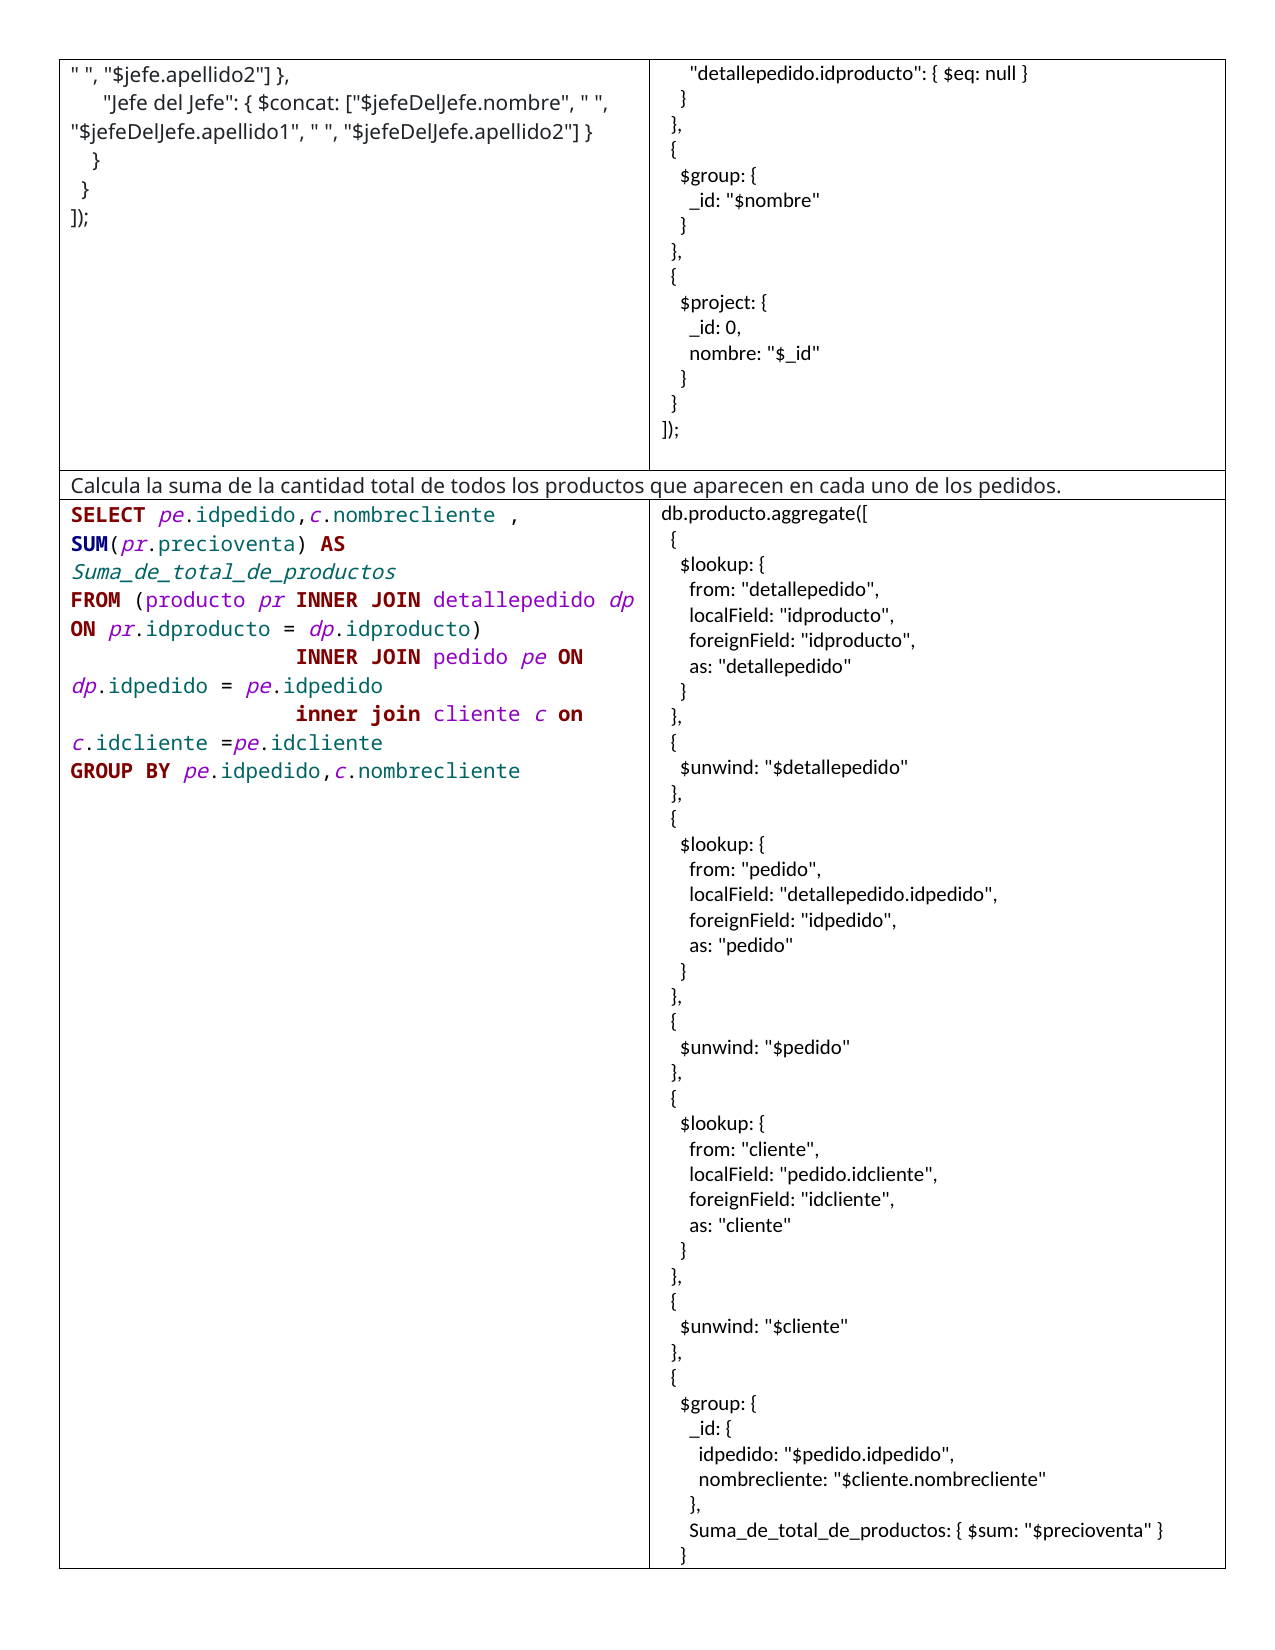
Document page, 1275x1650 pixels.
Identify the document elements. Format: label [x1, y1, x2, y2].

table_cell [60, 60, 649, 470]
table_cell [650, 500, 1225, 1568]
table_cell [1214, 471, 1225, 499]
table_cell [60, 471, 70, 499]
table_cell [60, 500, 649, 1568]
table_cell [650, 60, 1225, 470]
